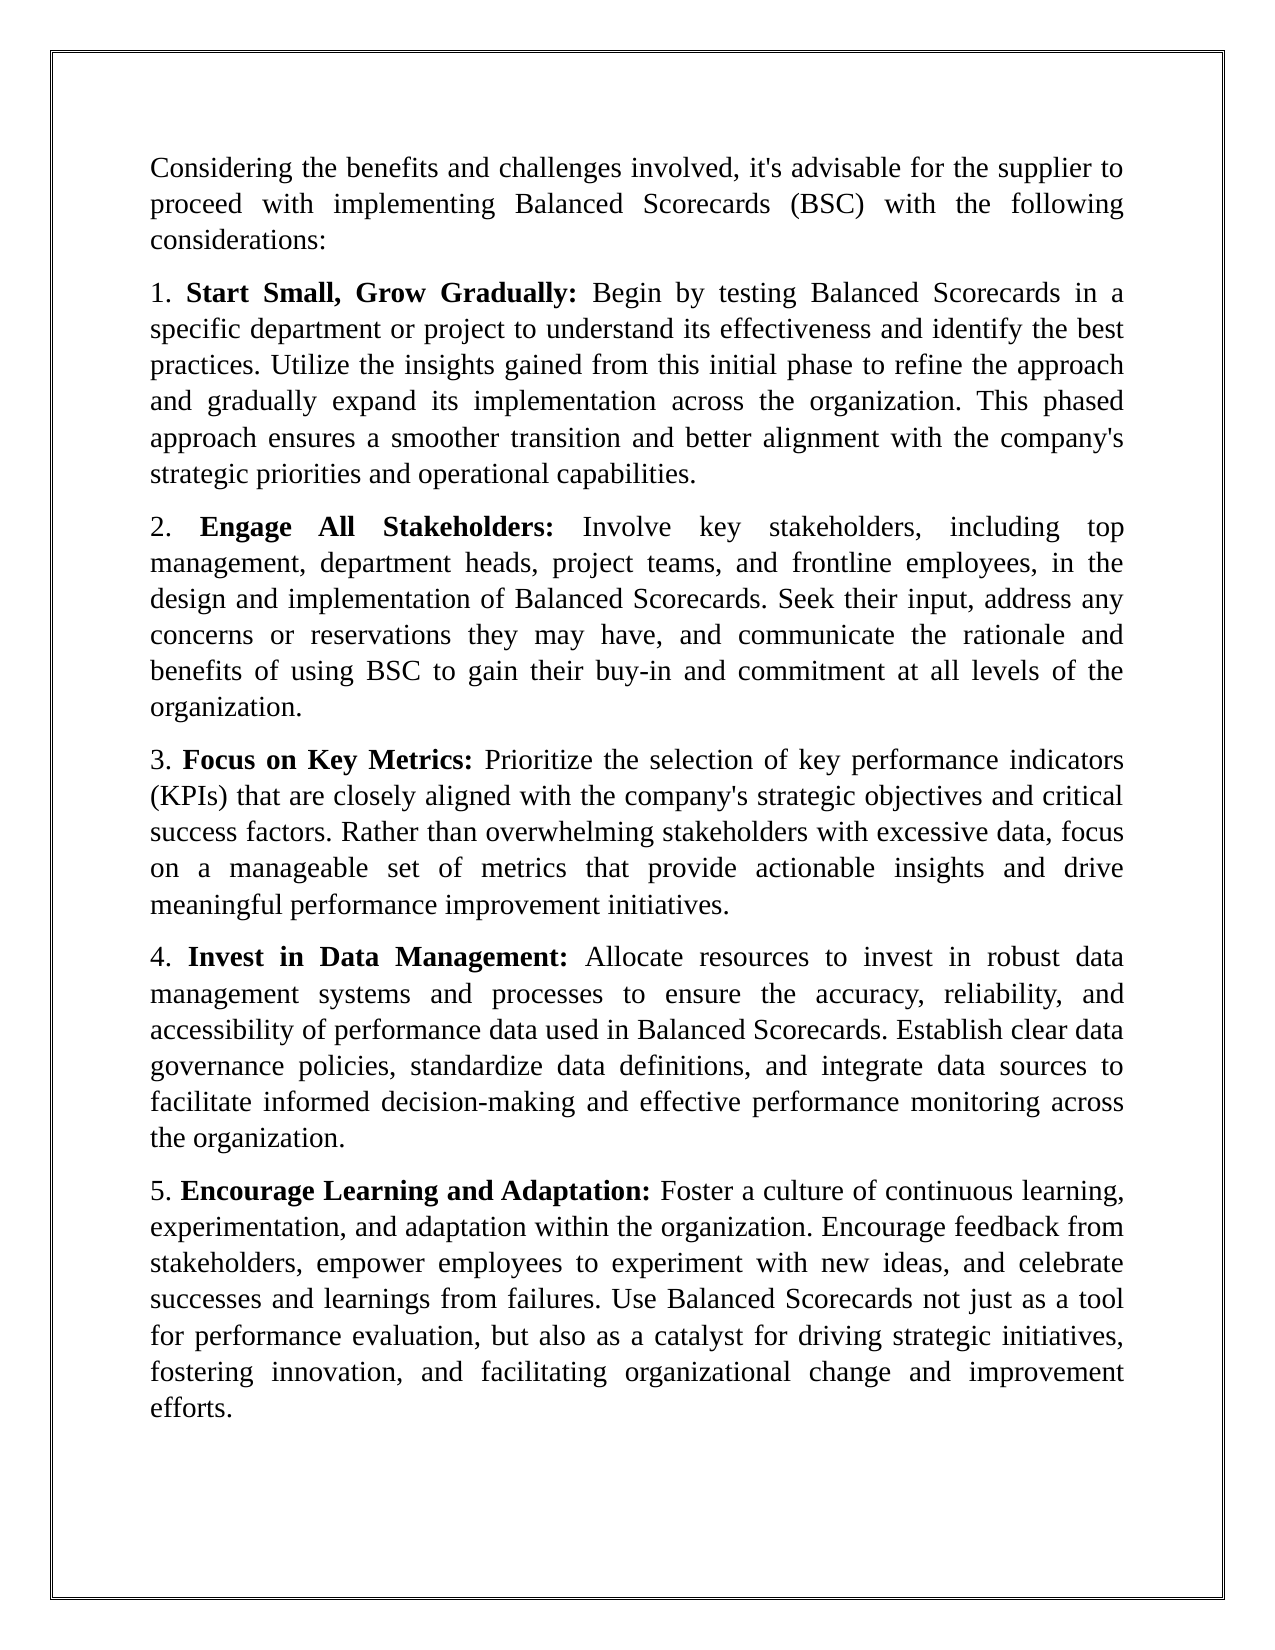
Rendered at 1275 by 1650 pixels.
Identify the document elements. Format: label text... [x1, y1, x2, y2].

text Considering the benefits and challenges involved, it's advisable for the supplier to proceed with implementing Balanced Scorecards (BSC) with the following considerations: [150, 150, 1125, 256]
text 4. Invest in Data Management: Allocate resources to invest in robust data management systems and processes to ensure the accuracy, reliability, and accessibility of performance data used in Balanced Scorecards. Establish clear data governance policies, standardize data definitions, and integrate data sources to facilitate informed decision-making and effective performance monitoring across the organization. [150, 939, 1125, 1154]
text 3. Focus on Key Metrics: Prioritize the selection of key performance indicators (KPIs) that are closely aligned with the company's strategic objectives and critical success factors. Rather than overwhelming stakeholders with excessive data, focus on a manageable set of metrics that provide actionable insights and drive meaningful performance improvement initiatives. [150, 742, 1125, 920]
text 2. Engage All Stakeholders: Involve key stakeholders, including top management, department heads, project teams, and frontline employees, in the design and implementation of Balanced Scorecards. Seek their input, address any concerns or reservations they may have, and communicate the rationale and benefits of using BSC to gain their buy-in and commitment at all levels of the organization. [150, 509, 1125, 723]
text 5. Encourage Learning and Adaptation: Foster a culture of continuous learning, experimentation, and adaptation within the organization. Encourage feedback from stakeholders, empower employees to experiment with new ideas, and celebrate successes and learnings from failures. Use Balanced Scorecards not just as a tool for performance evaluation, but also as a catalyst for driving strategic initiatives, fostering innovation, and facilitating organizational change and improvement efforts. [150, 1173, 1125, 1423]
text 1. Start Small, Grow Gradually: Begin by testing Balanced Scorecards in a specific department or project to understand its effectiveness and identify the best practices. Utilize the insights gained from this initial phase to refine the approach and gradually expand its implementation across the organization. This phased approach ensures a smoother transition and better alignment with the company's strategic priorities and operational capabilities. [150, 275, 1125, 489]
